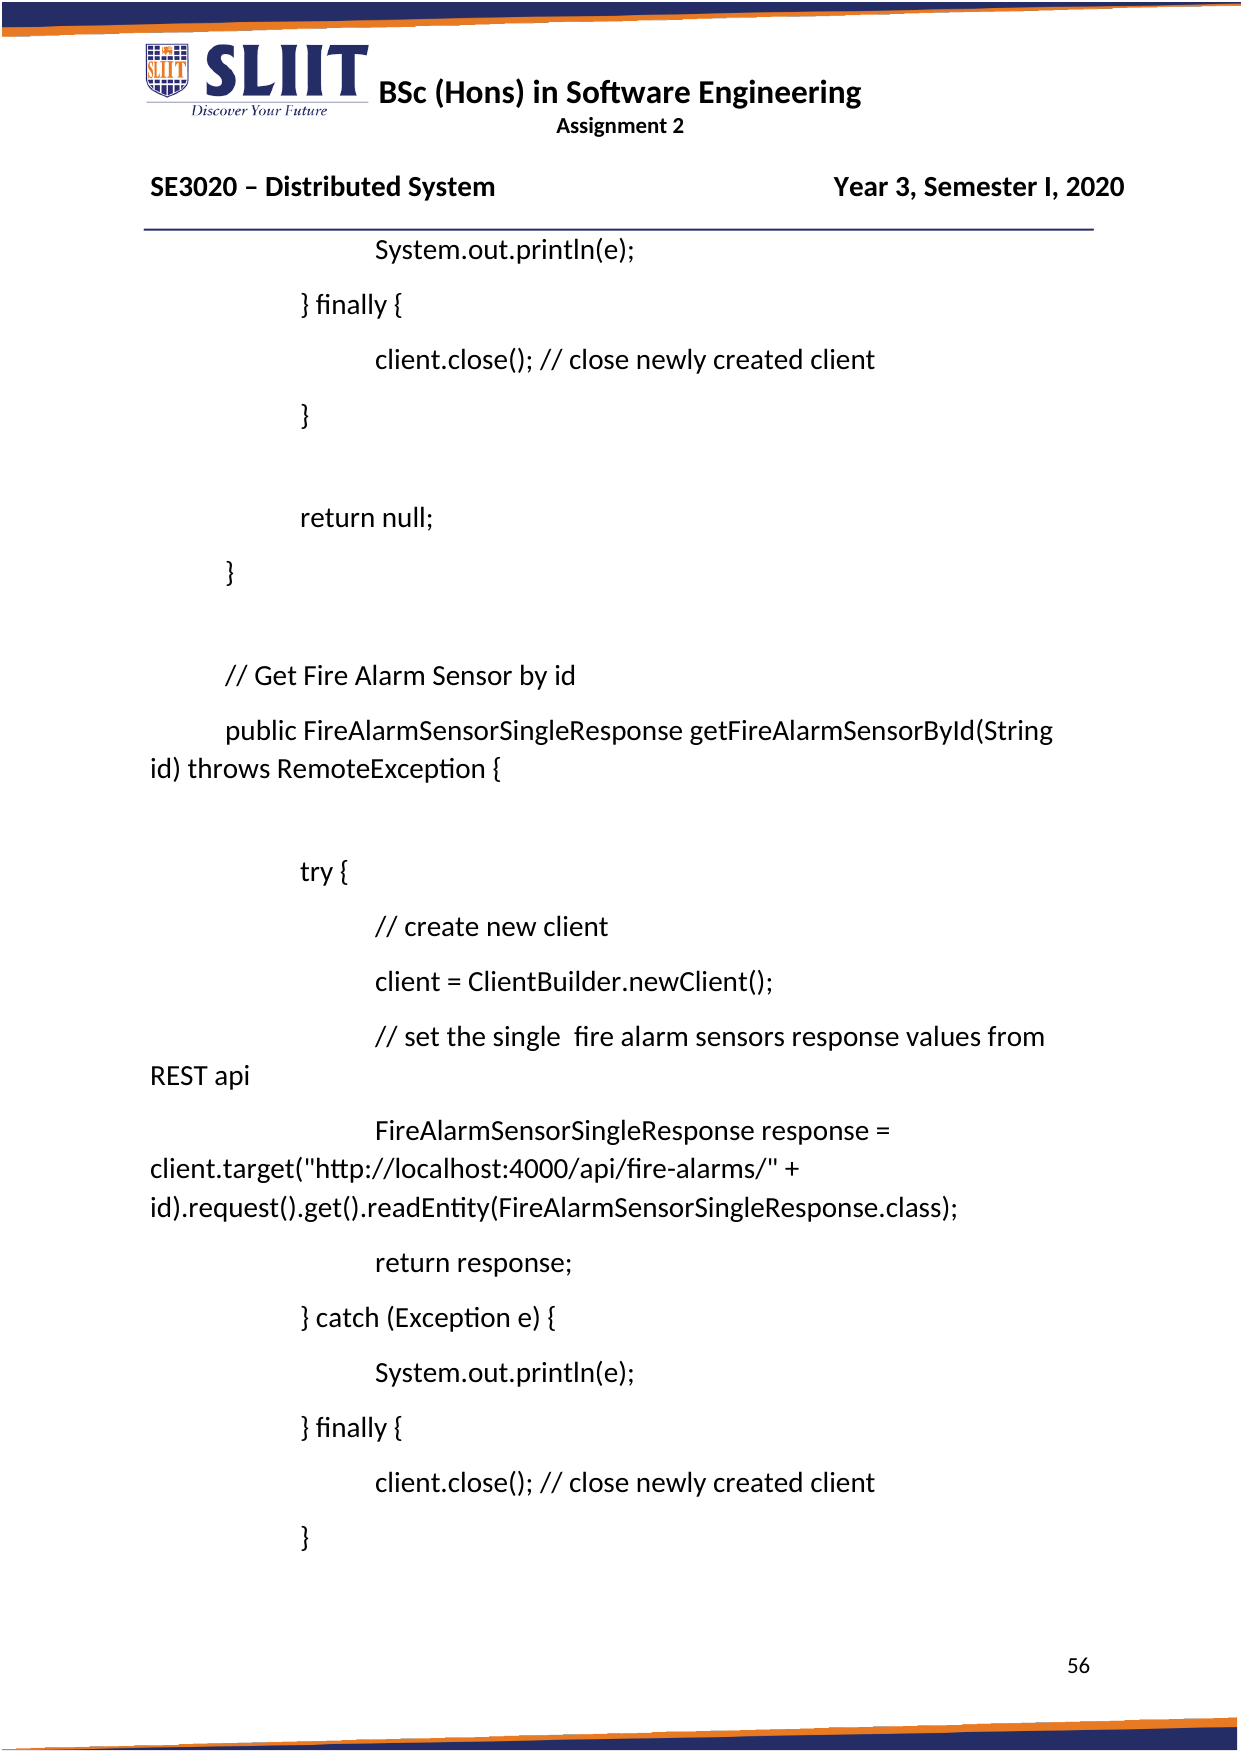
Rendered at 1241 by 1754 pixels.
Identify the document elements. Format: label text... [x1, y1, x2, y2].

text } [150, 554, 1090, 590]
text FireAlarmSensorSingleResponse response = client.target("http://localhost:4000/api/fire-alarms/" + id).request().get().readEntity(FireAlarmSensorSingleResponse.class); [150, 1112, 1090, 1224]
text System.out.println(e); [150, 1354, 1090, 1390]
text return response; [150, 1244, 1090, 1279]
text } finally { [150, 1409, 1090, 1445]
picture [3, 2, 1241, 120]
text } [150, 1519, 1090, 1555]
text // create new client [150, 908, 1090, 944]
text client.close(); // close newly created client [150, 1464, 1090, 1500]
text try { [150, 853, 1090, 889]
text client = ClientBuilder.newClient(); [150, 963, 1090, 999]
text } [150, 397, 1090, 432]
text System.out.println(e); [150, 231, 1090, 267]
text // set the single fire alarm sensors response values from REST api [150, 1018, 1090, 1092]
text public FireAlarmSensorSingleResponse getFireAlarmSensorById(String id) throws RemoteException { [150, 712, 1090, 786]
text } catch (Exception e) { [150, 1299, 1090, 1334]
text client.close(); // close newly created client [150, 341, 1090, 377]
text // Get Fire Alarm Sensor by id [150, 657, 1090, 692]
text return null; [150, 499, 1090, 535]
text } finally { [150, 286, 1090, 322]
